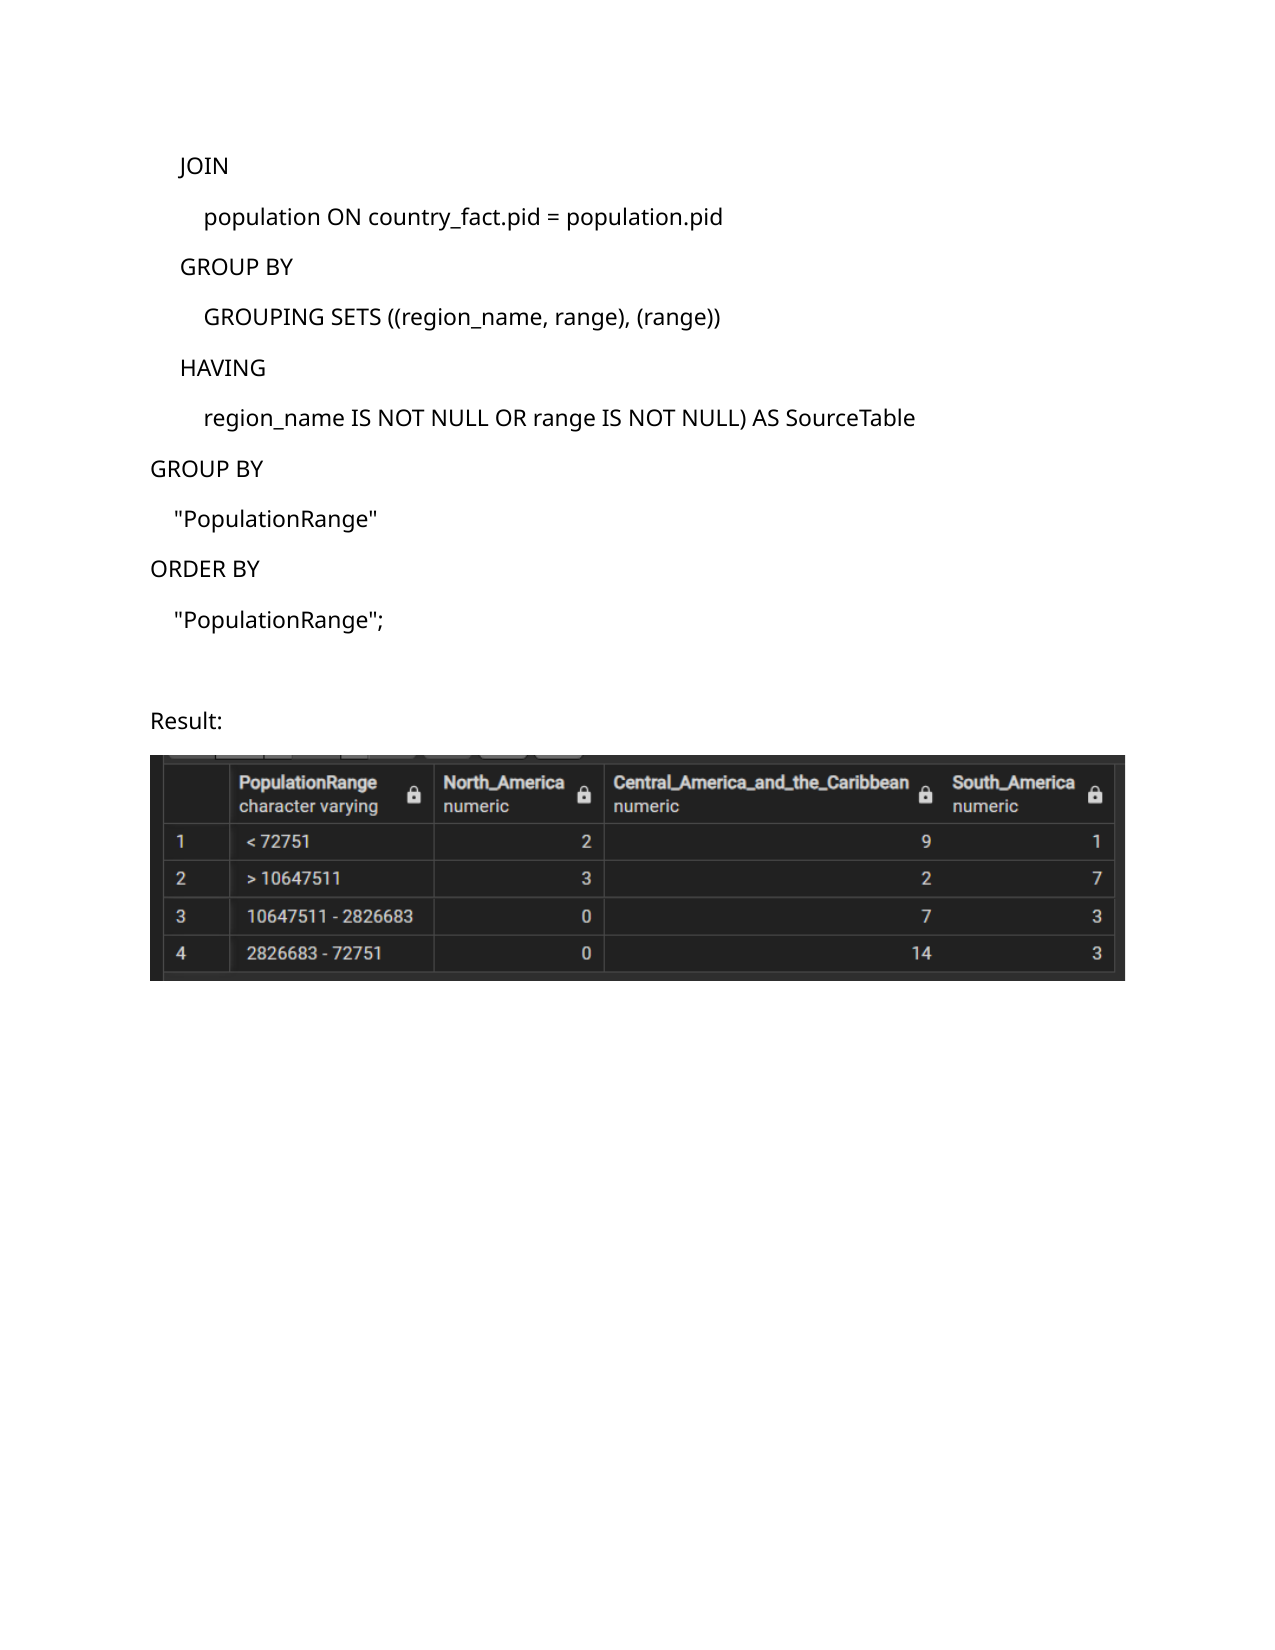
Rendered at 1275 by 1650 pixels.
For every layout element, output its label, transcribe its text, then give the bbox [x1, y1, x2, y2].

text Result: [150, 704, 1125, 736]
text HAVING [150, 352, 1125, 383]
text GROUPING SETS ((region_name, range), (range)) [150, 301, 1125, 332]
text ORDER BY [150, 553, 1125, 584]
text population ON country_fact.pid = population.pid [150, 200, 1125, 232]
text GROUP BY [150, 452, 1125, 484]
picture [150, 755, 1125, 981]
text "PopulationRange"; [150, 604, 1125, 635]
text JOIN [150, 150, 1125, 181]
text region_name IS NOT NULL OR range IS NOT NULL) AS SourceTable [150, 402, 1125, 433]
text GROUP BY [150, 251, 1125, 282]
text "PopulationRange" [150, 503, 1125, 534]
